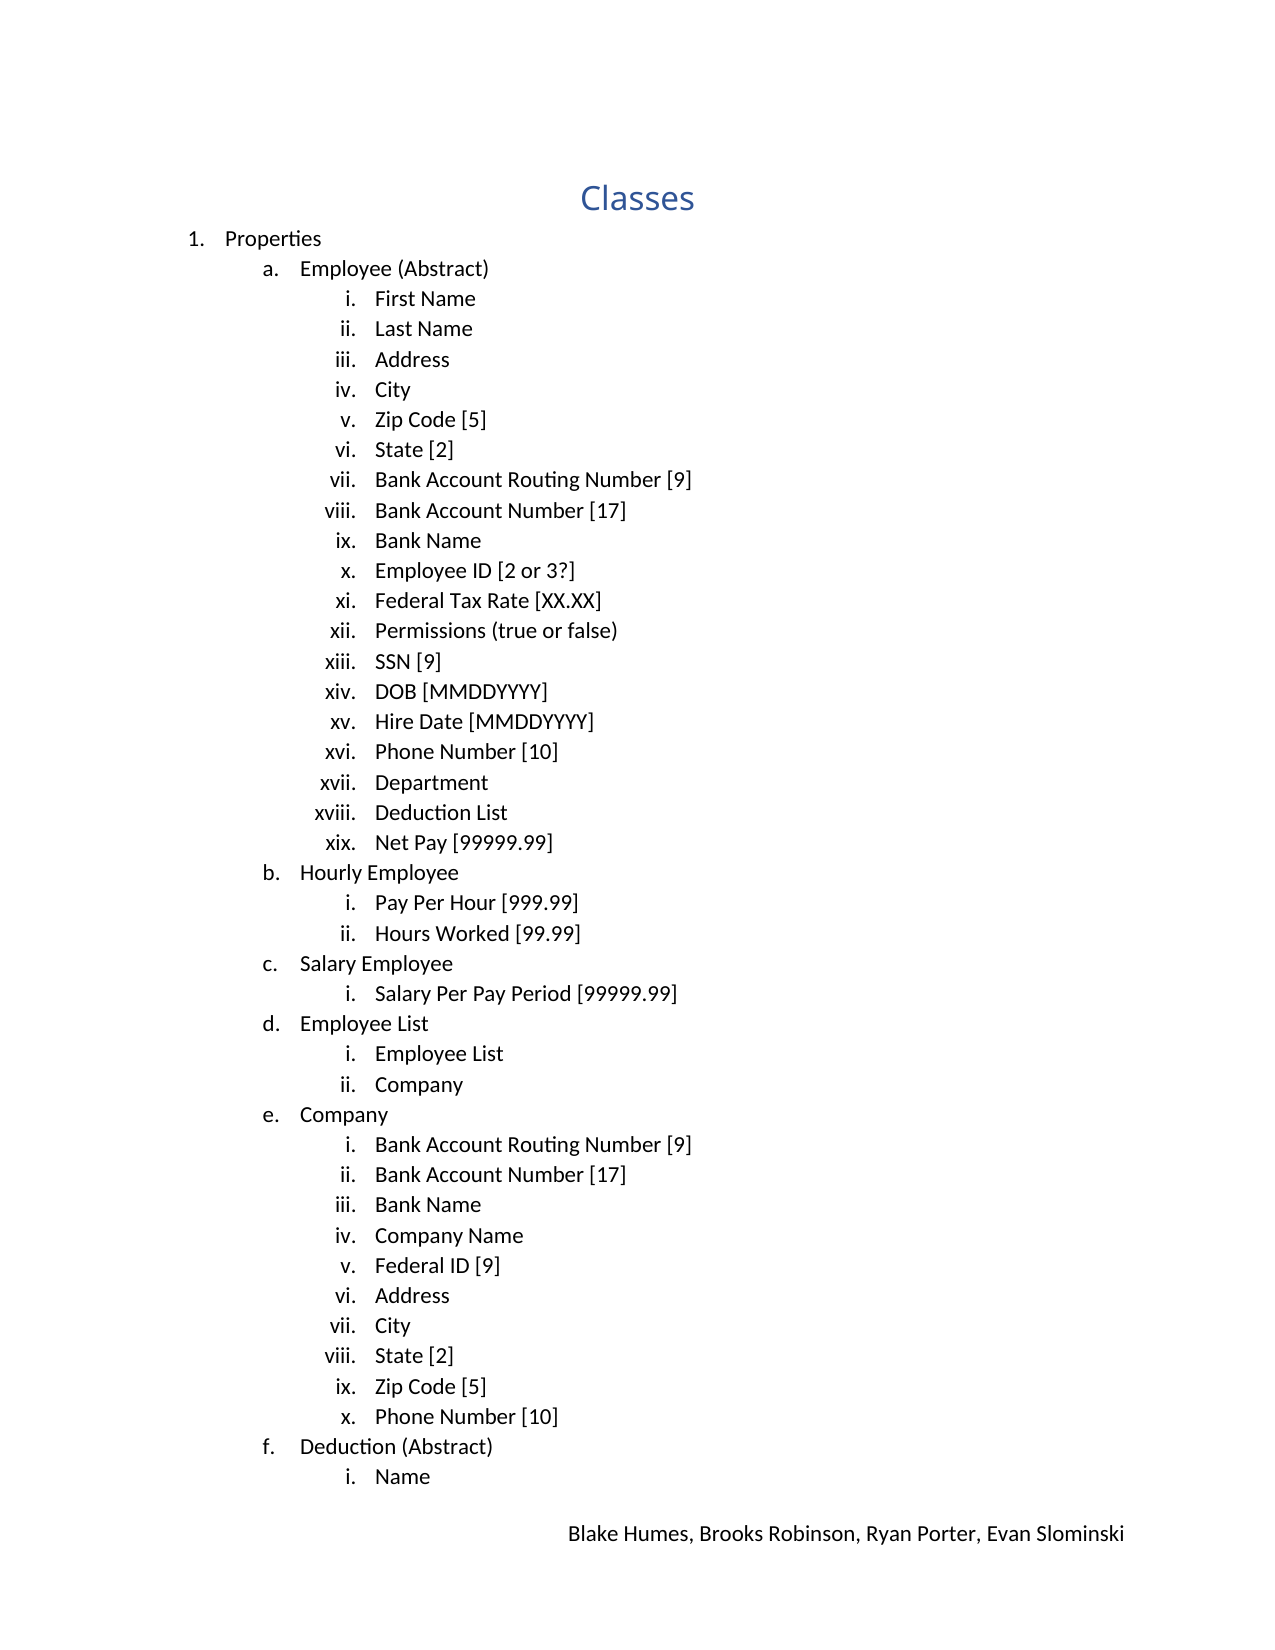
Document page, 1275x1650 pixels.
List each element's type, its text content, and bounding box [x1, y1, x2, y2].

list Deduction List [356, 798, 1125, 826]
list Name [356, 1462, 1125, 1491]
list Net Pay [99999.99] [356, 828, 1125, 856]
list Permissions (true or false) [356, 617, 1125, 645]
list DOB [MMDDYYYY] [356, 677, 1125, 705]
list Hours Worked [99.99] [356, 919, 1125, 947]
list Federal ID [9] [356, 1251, 1125, 1279]
list State [2] [356, 1342, 1125, 1370]
subtitle Classes [150, 175, 1125, 220]
list State [2] [356, 435, 1125, 463]
list Pay Per Hour [999.99] [356, 888, 1125, 917]
list Phone Number [10] [356, 737, 1125, 766]
list Company Name [356, 1221, 1125, 1249]
list Phone Number [10] [356, 1402, 1125, 1430]
list Salary Employee [262, 949, 1125, 977]
list Zip Code [5] [356, 405, 1125, 433]
list First Name [356, 284, 1125, 312]
list Federal Tax Rate [XX.XX] [356, 586, 1125, 614]
list Company [262, 1100, 1125, 1128]
list Bank Account Routing Number [9] [356, 1130, 1125, 1158]
list Bank Name [356, 1191, 1125, 1219]
list Address [356, 345, 1125, 373]
list Address [356, 1281, 1125, 1309]
list Deduction (Abstract) [262, 1432, 1125, 1460]
list Company [356, 1070, 1125, 1098]
list City [356, 1311, 1125, 1339]
list Bank Account Number [17] [356, 496, 1125, 524]
list Hourly Employee [262, 858, 1125, 886]
list Hire Date [MMDDYYYY] [356, 707, 1125, 735]
list Bank Account Number [17] [356, 1160, 1125, 1188]
list Department [356, 768, 1125, 796]
list Properties [187, 224, 1125, 252]
list Employee ID [2 or 3?] [356, 556, 1125, 584]
list Last Name [356, 314, 1125, 343]
list Bank Name [356, 526, 1125, 554]
list Employee List [262, 1009, 1125, 1037]
list City [356, 375, 1125, 403]
list SSN [9] [356, 647, 1125, 675]
list Bank Account Routing Number [9] [356, 466, 1125, 494]
list Employee (Abstract) [262, 254, 1125, 282]
list Employee List [356, 1039, 1125, 1068]
list Salary Per Pay Period [99999.99] [356, 979, 1125, 1007]
list Zip Code [5] [356, 1372, 1125, 1400]
